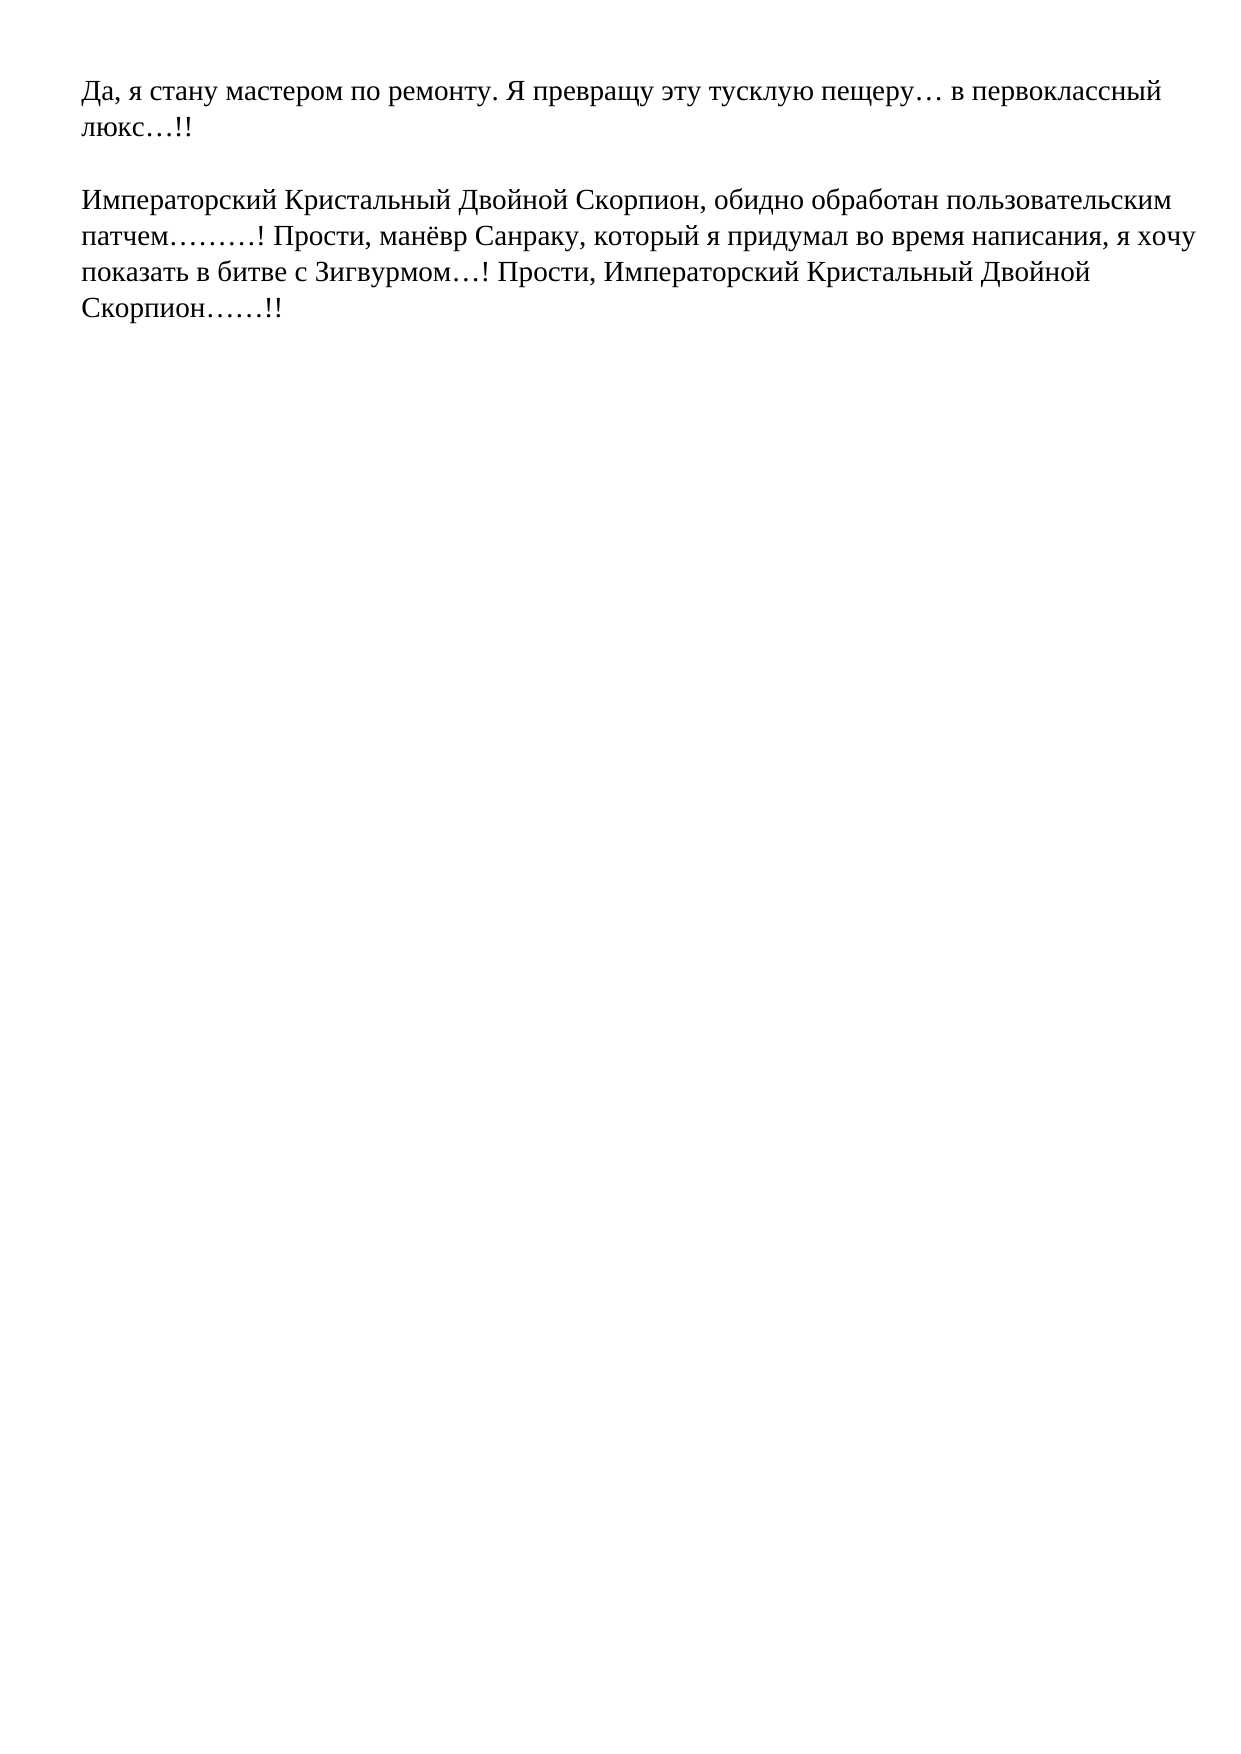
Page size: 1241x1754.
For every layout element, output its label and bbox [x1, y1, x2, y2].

text [81, 37, 1215, 324]
